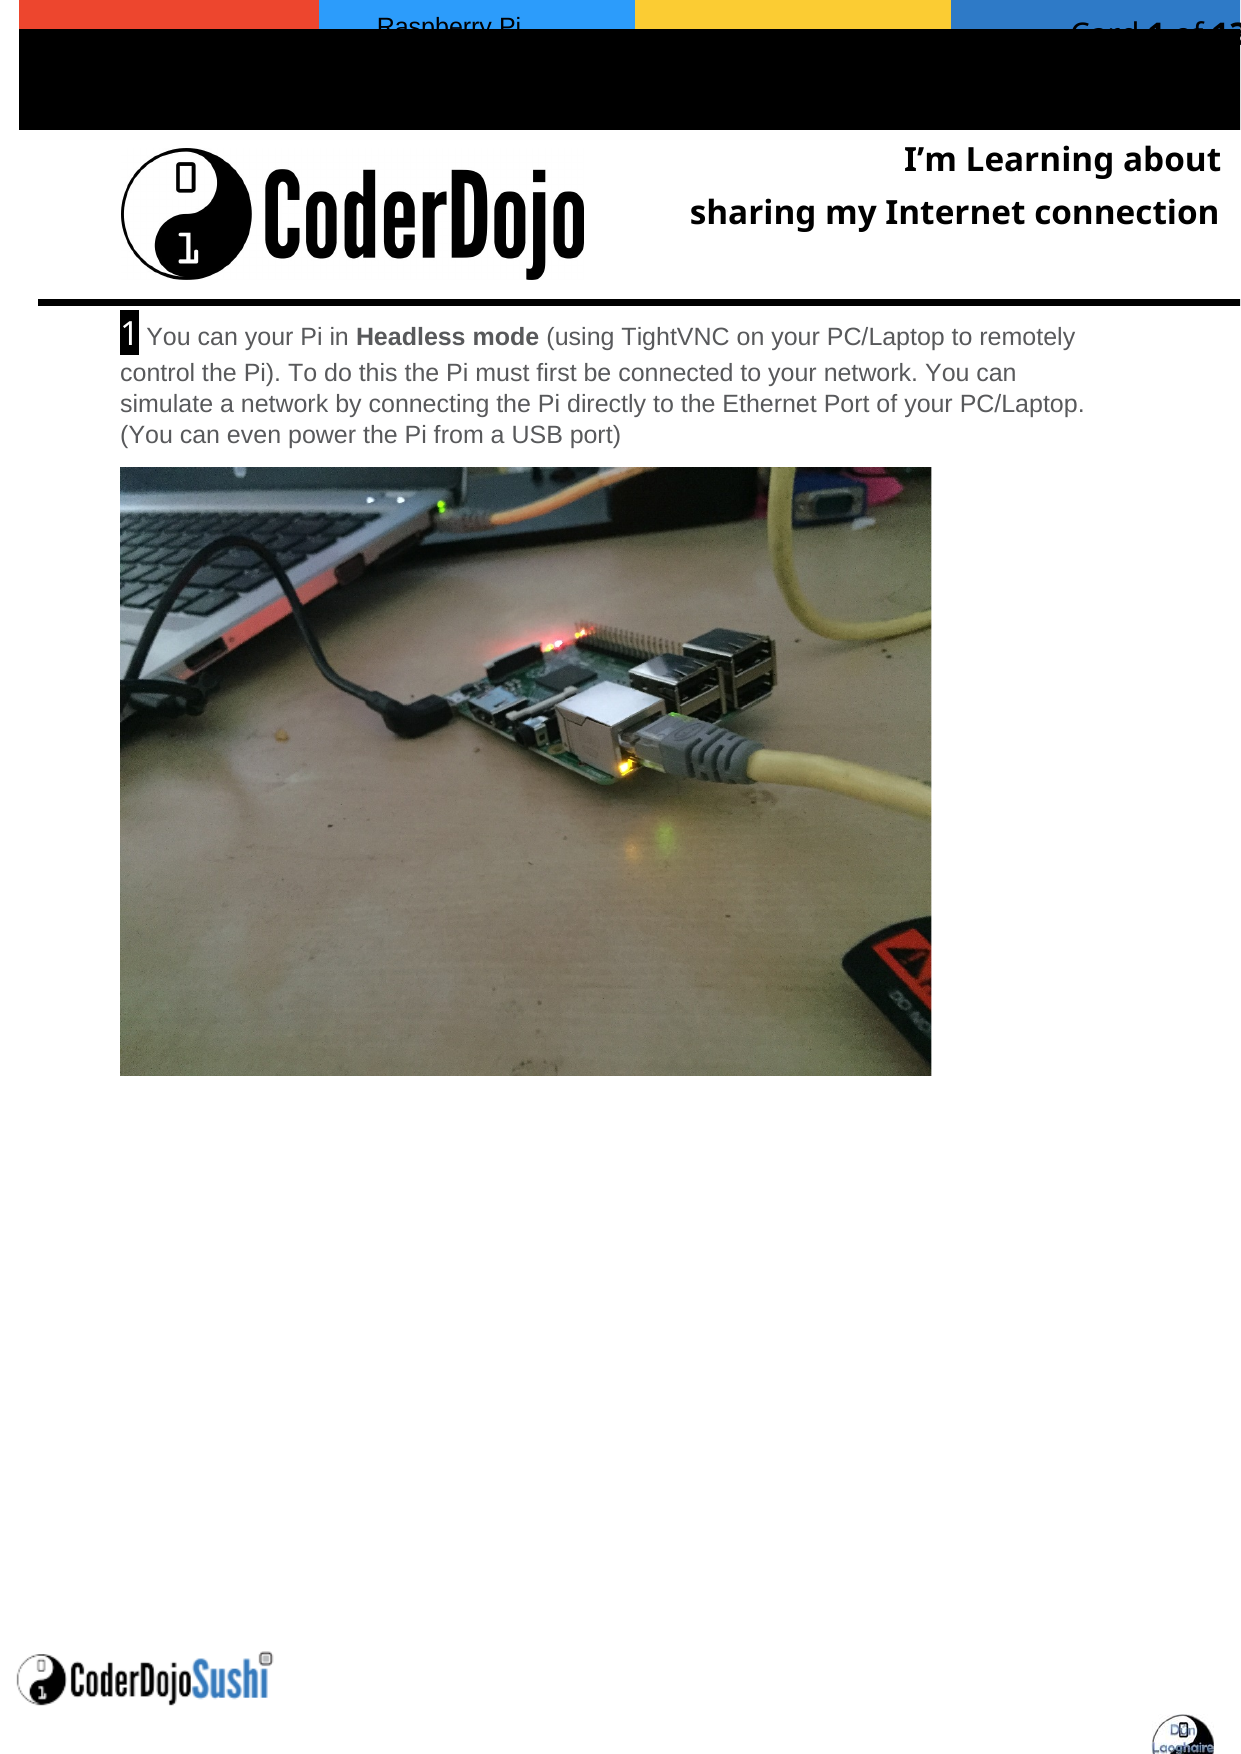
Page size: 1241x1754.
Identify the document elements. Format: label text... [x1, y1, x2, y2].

picture [1151, 1714, 1214, 1754]
picture [120, 467, 932, 1076]
picture [3, 1640, 282, 1711]
text 1 You can your Pi in Headless mode (using TightVNC on your PC/Laptop to remotely control the Pi). To do this the Pi must first be connected to your network. You can simulate a network by connecting the Pi directly to the Ethernet Port of your PC/Laptop. (You can even power the Pi from a USB port) [120, 150, 1090, 448]
